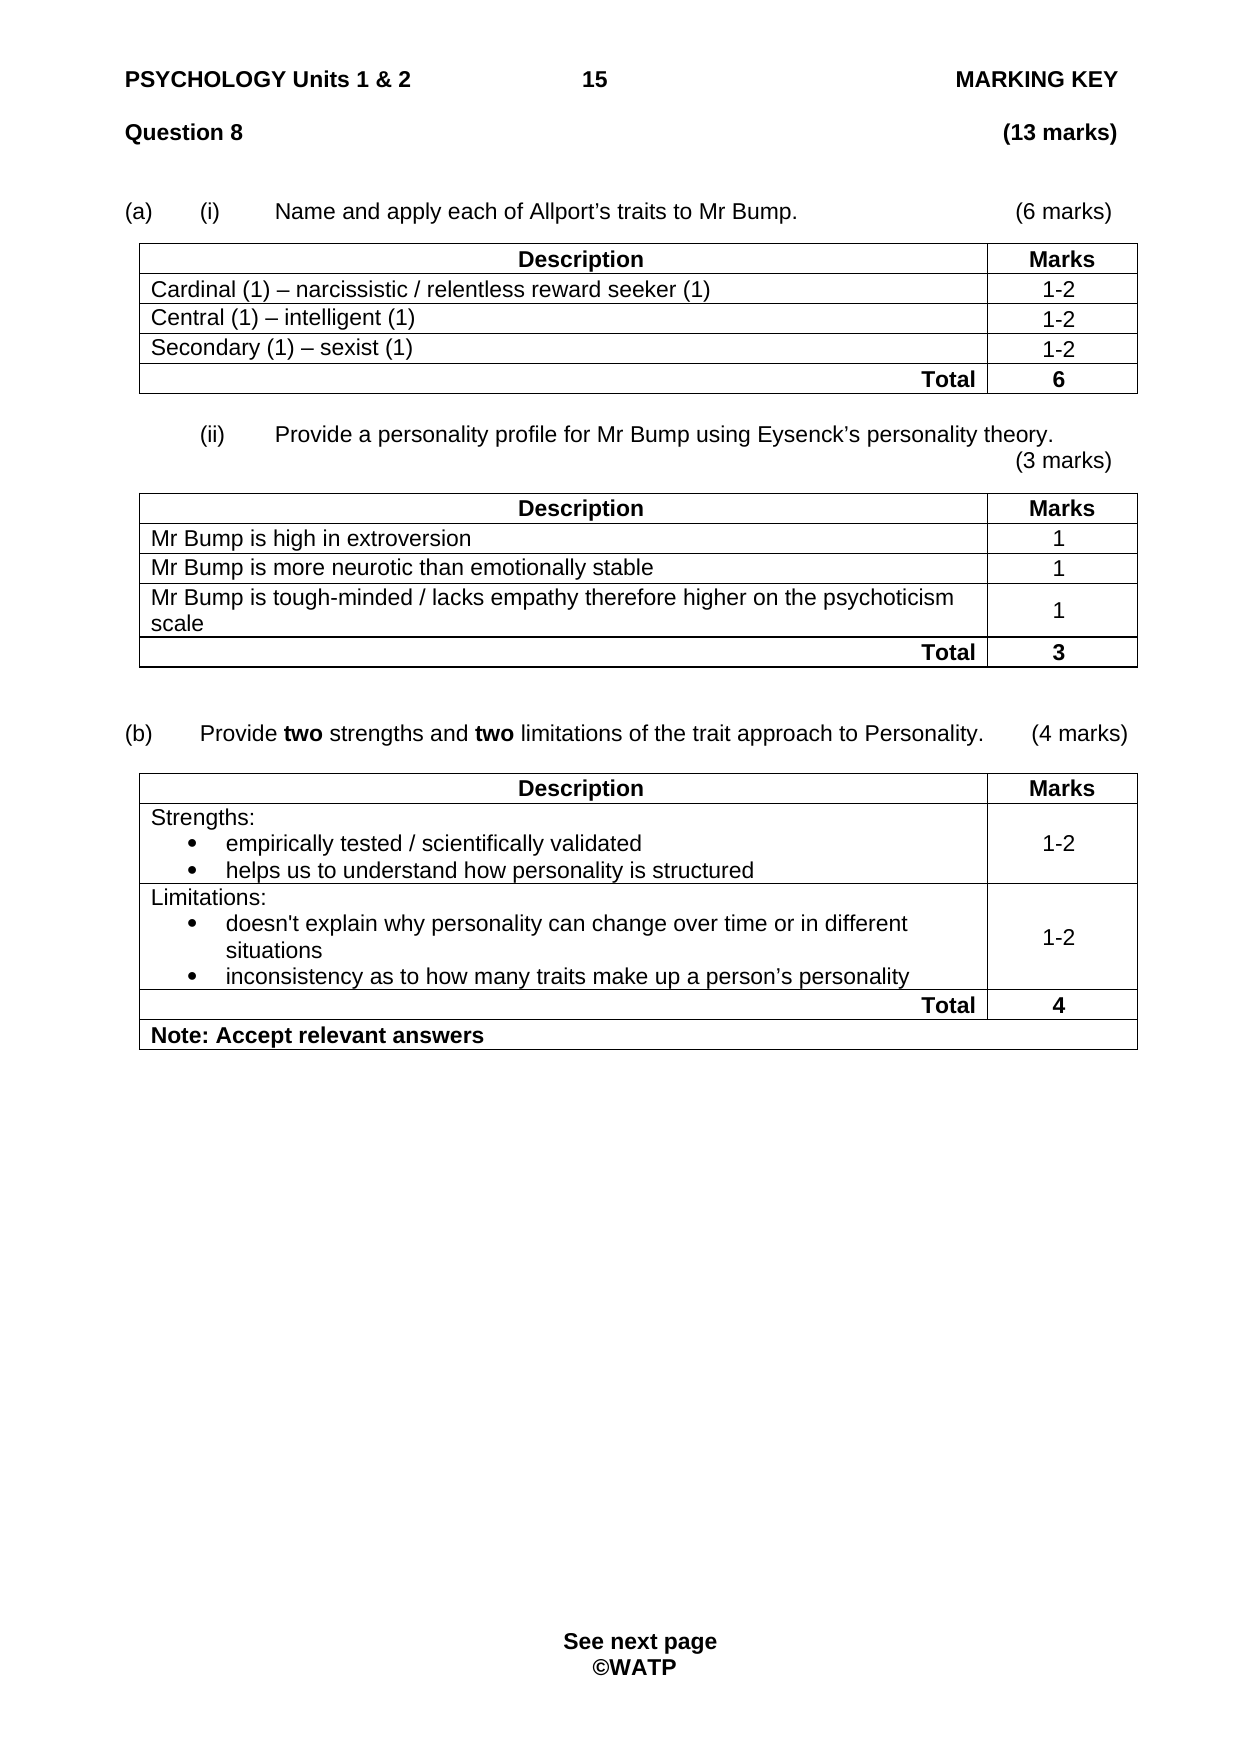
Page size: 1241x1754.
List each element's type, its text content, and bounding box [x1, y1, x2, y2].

table_cell 1-2 [988, 334, 1137, 363]
text Question 8 (13 marks) [124, 119, 1119, 145]
table_cell 1-2 [988, 804, 1137, 883]
table_cell Limitations: doesn't explain why personality can change over time or in different situations inconsistency as to how many traits make up a person’s personality [140, 884, 987, 989]
table_cell Strengths: empirically tested / scientifically validated helps us to understand how personality is structured [140, 804, 987, 883]
table_cell 3 [988, 638, 1137, 666]
table_cell 1 [988, 554, 1137, 583]
table_cell 1 [988, 524, 1137, 553]
table_cell 1-2 [988, 884, 1137, 989]
table_header Description [140, 774, 987, 803]
table_cell 1-2 [988, 274, 1137, 303]
text (b) Provide two strengths and two limitations of the trait approach to Personality. (4 marks) [124, 720, 1144, 746]
table_cell Central (1) – intelligent (1) [140, 304, 987, 333]
table_cell 6 [988, 364, 1137, 393]
table_cell Total [140, 364, 987, 393]
table_cell Secondary (1) – sexist (1) [140, 334, 987, 363]
table_header Description [140, 244, 987, 273]
table_cell Total [140, 990, 987, 1019]
table_header Description [140, 494, 987, 523]
table_cell Cardinal (1) – narcissistic / relentless reward seeker (1) [140, 274, 987, 303]
table_cell Total [140, 638, 987, 666]
table_header Marks [988, 244, 1137, 273]
table_cell 1-2 [988, 304, 1137, 333]
table_cell Mr Bump is high in extroversion [140, 524, 987, 553]
table_cell 1 [988, 584, 1137, 636]
list (i) Name and apply each of Allport’s traits to Mr Bump. (6 marks) [124, 198, 1119, 224]
table_cell Mr Bump is more neurotic than emotionally stable [140, 554, 987, 583]
table_cell Mr Bump is tough-minded / lacks empathy therefore higher on the psychoticism scale [140, 584, 987, 636]
table_header Marks [988, 494, 1137, 523]
table_cell Note: Accept relevant answers [140, 1020, 1137, 1049]
text (ii) Provide a personality profile for Mr Bump using Eysenck’s personality theory. (3 marks) [124, 421, 1119, 473]
table_cell 4 [988, 990, 1137, 1019]
table_header Marks [988, 774, 1137, 803]
